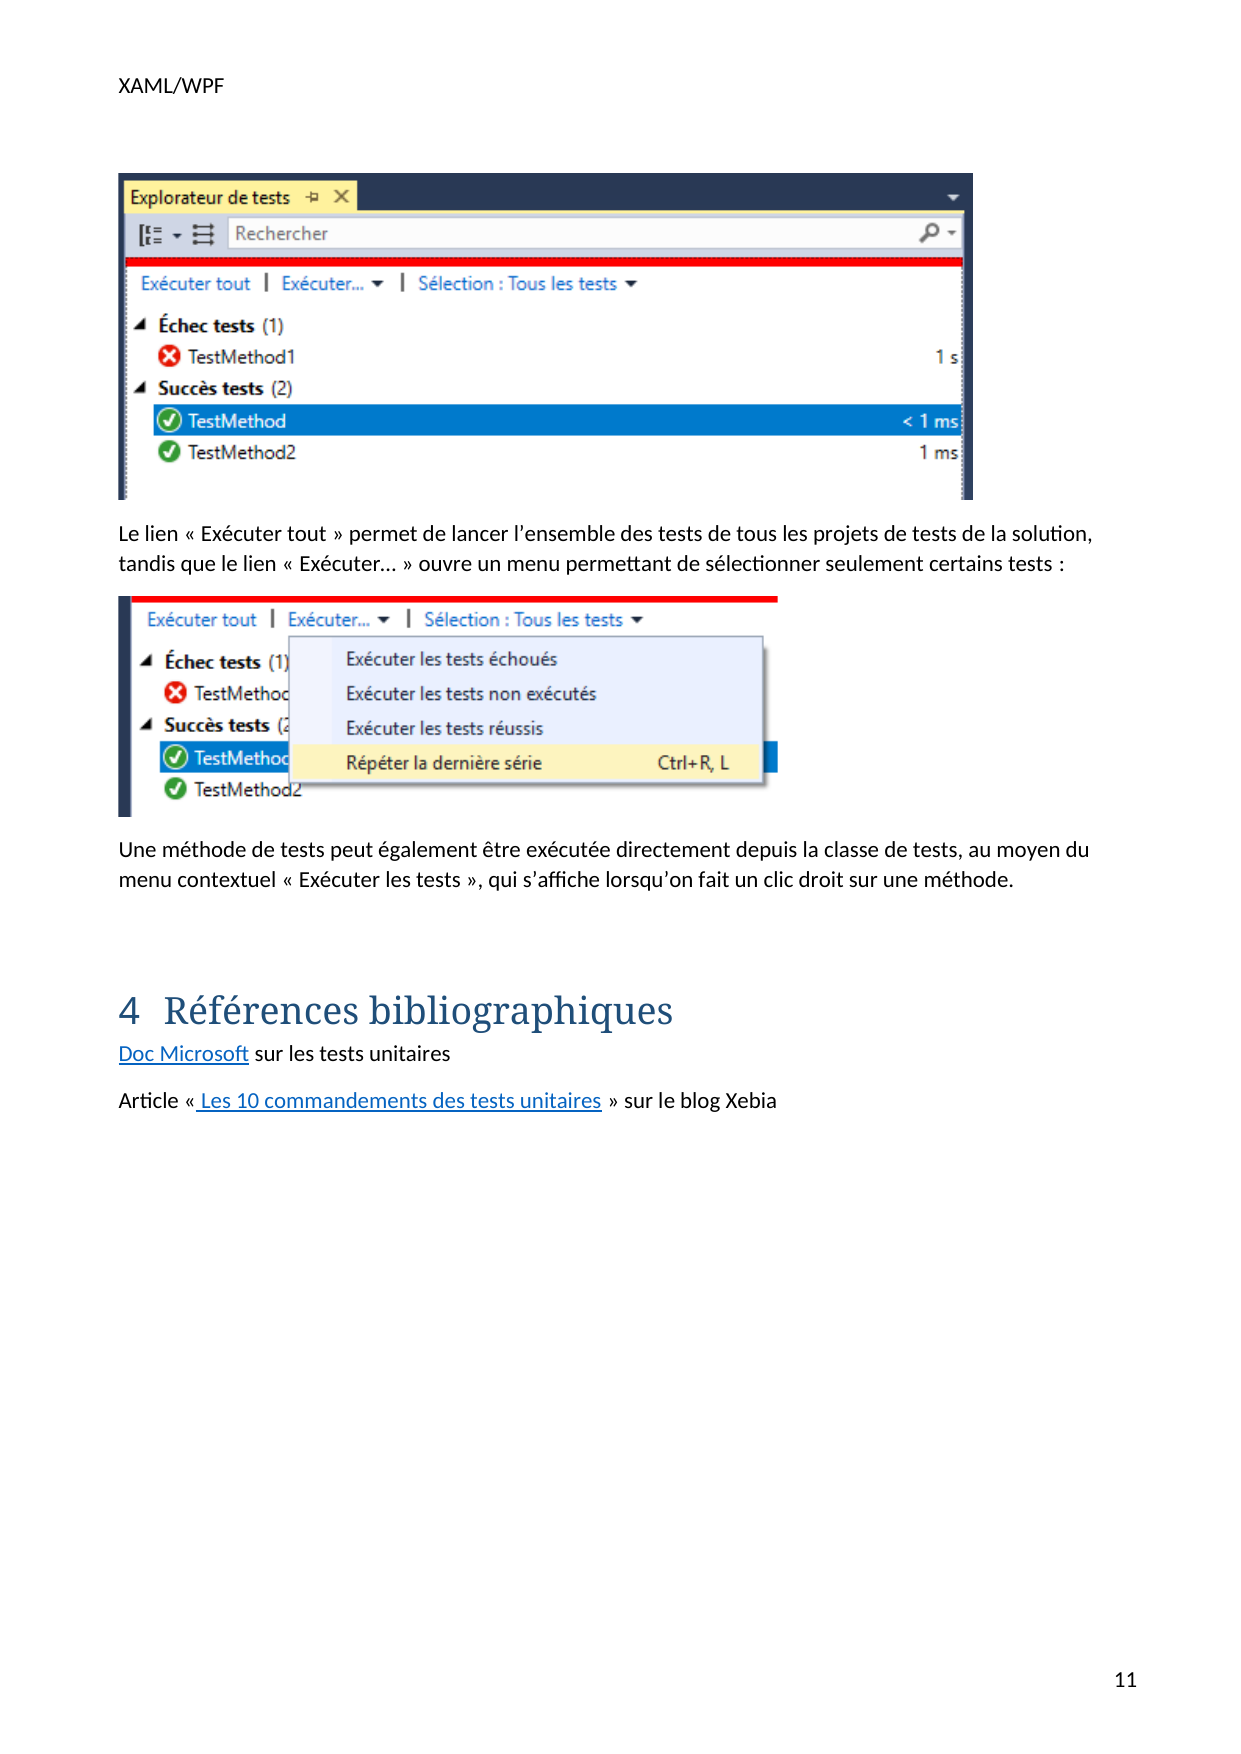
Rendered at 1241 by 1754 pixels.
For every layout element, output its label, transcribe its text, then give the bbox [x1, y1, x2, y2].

text Le lien « Exécuter tout » permet de lancer l’ensemble des tests de tous les projets de tests de la solution, tandis que le lien « Exécuter… » ouvre un menu permettant de sélectionner seulement certains tests : [118, 519, 1131, 577]
text Une méthode de tests peut également être exécutée directement depuis la classe de tests, au moyen du menu contextuel « Exécuter les tests », qui s’affiche lorsqu’on fait un clic droit sur une méthode. [118, 835, 1131, 893]
picture [118, 173, 973, 500]
text Doc Microsoft sur les tests unitaires [118, 1039, 1131, 1067]
picture [118, 596, 778, 817]
text Article « Les 10 commandements des tests unitaires » sur le blog Xebia [118, 1086, 1131, 1114]
subtitle Références bibliographiques [118, 984, 1131, 1035]
